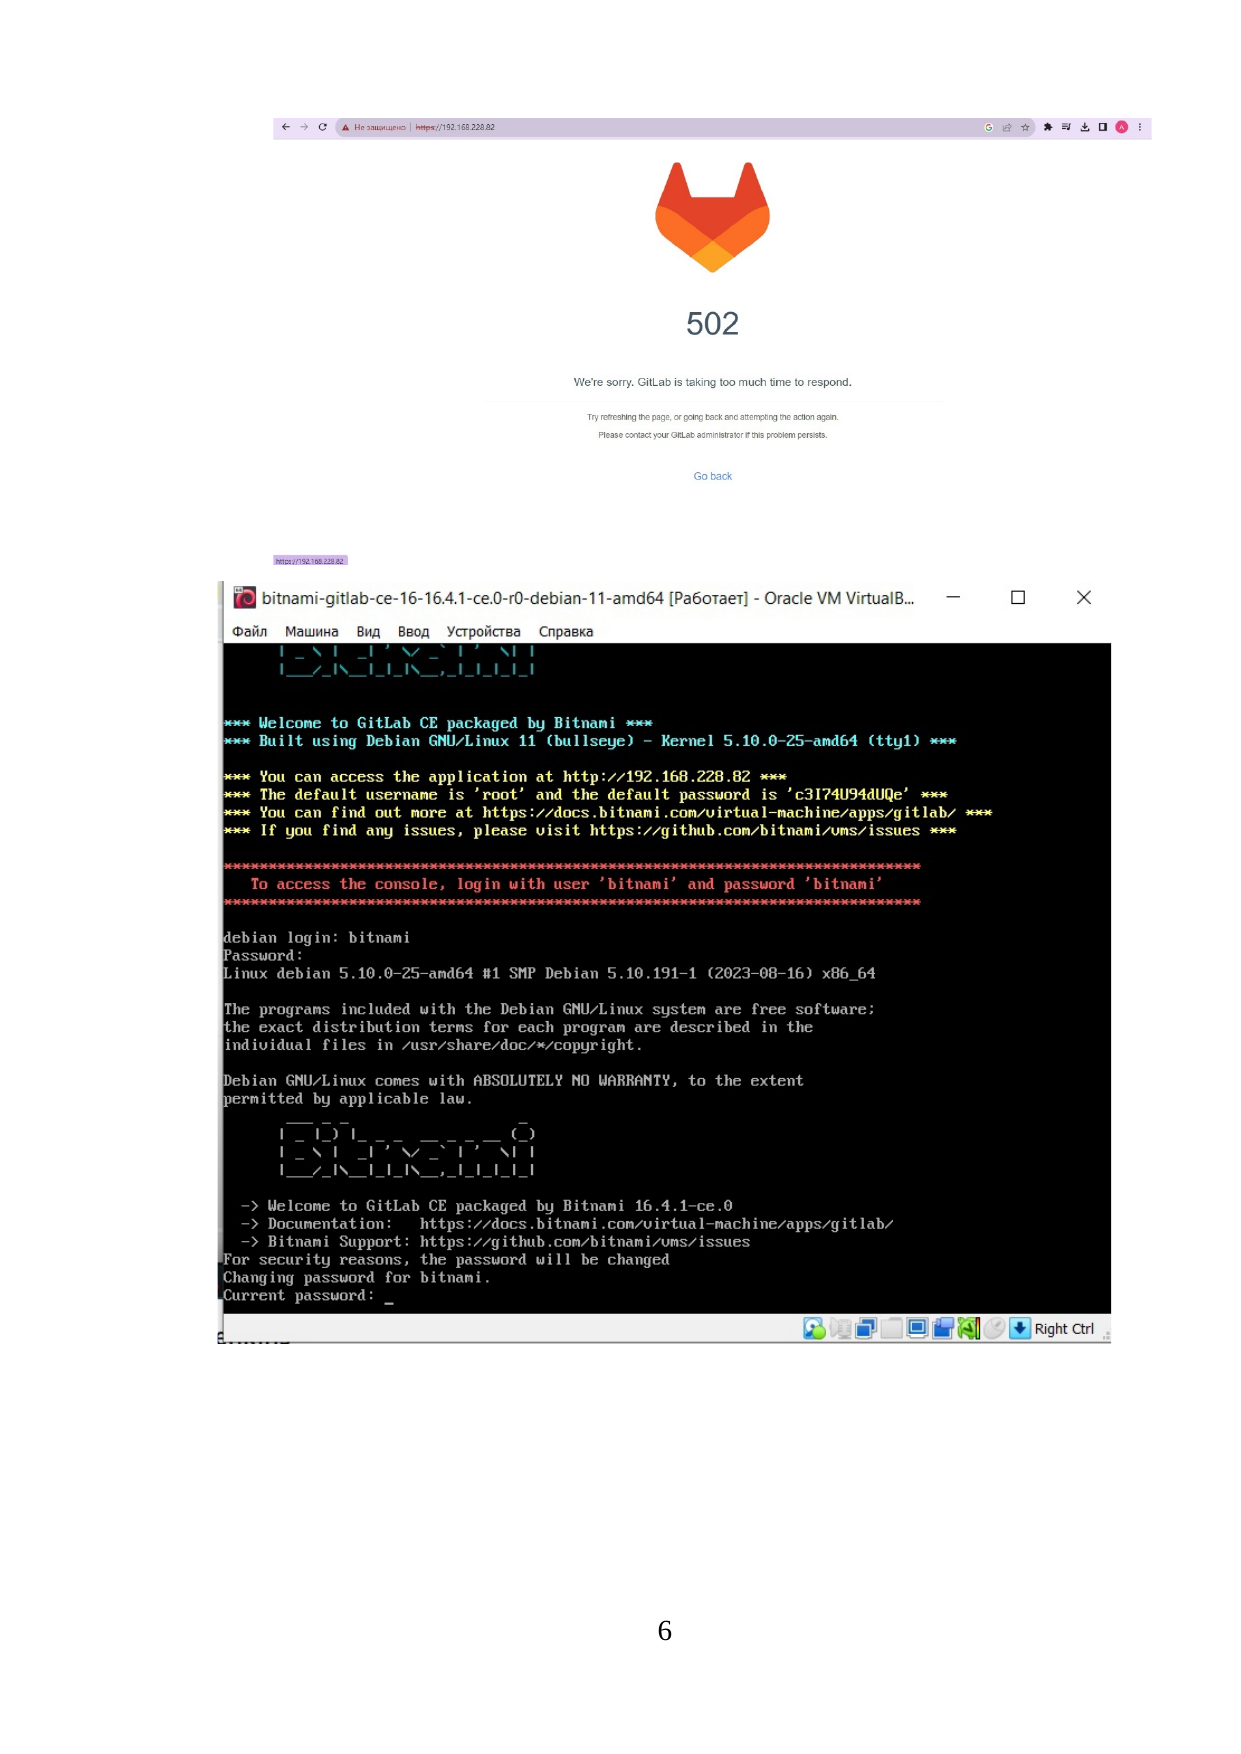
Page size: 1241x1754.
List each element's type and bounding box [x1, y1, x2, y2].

picture [273, 118, 1152, 565]
picture [217, 581, 1112, 1344]
